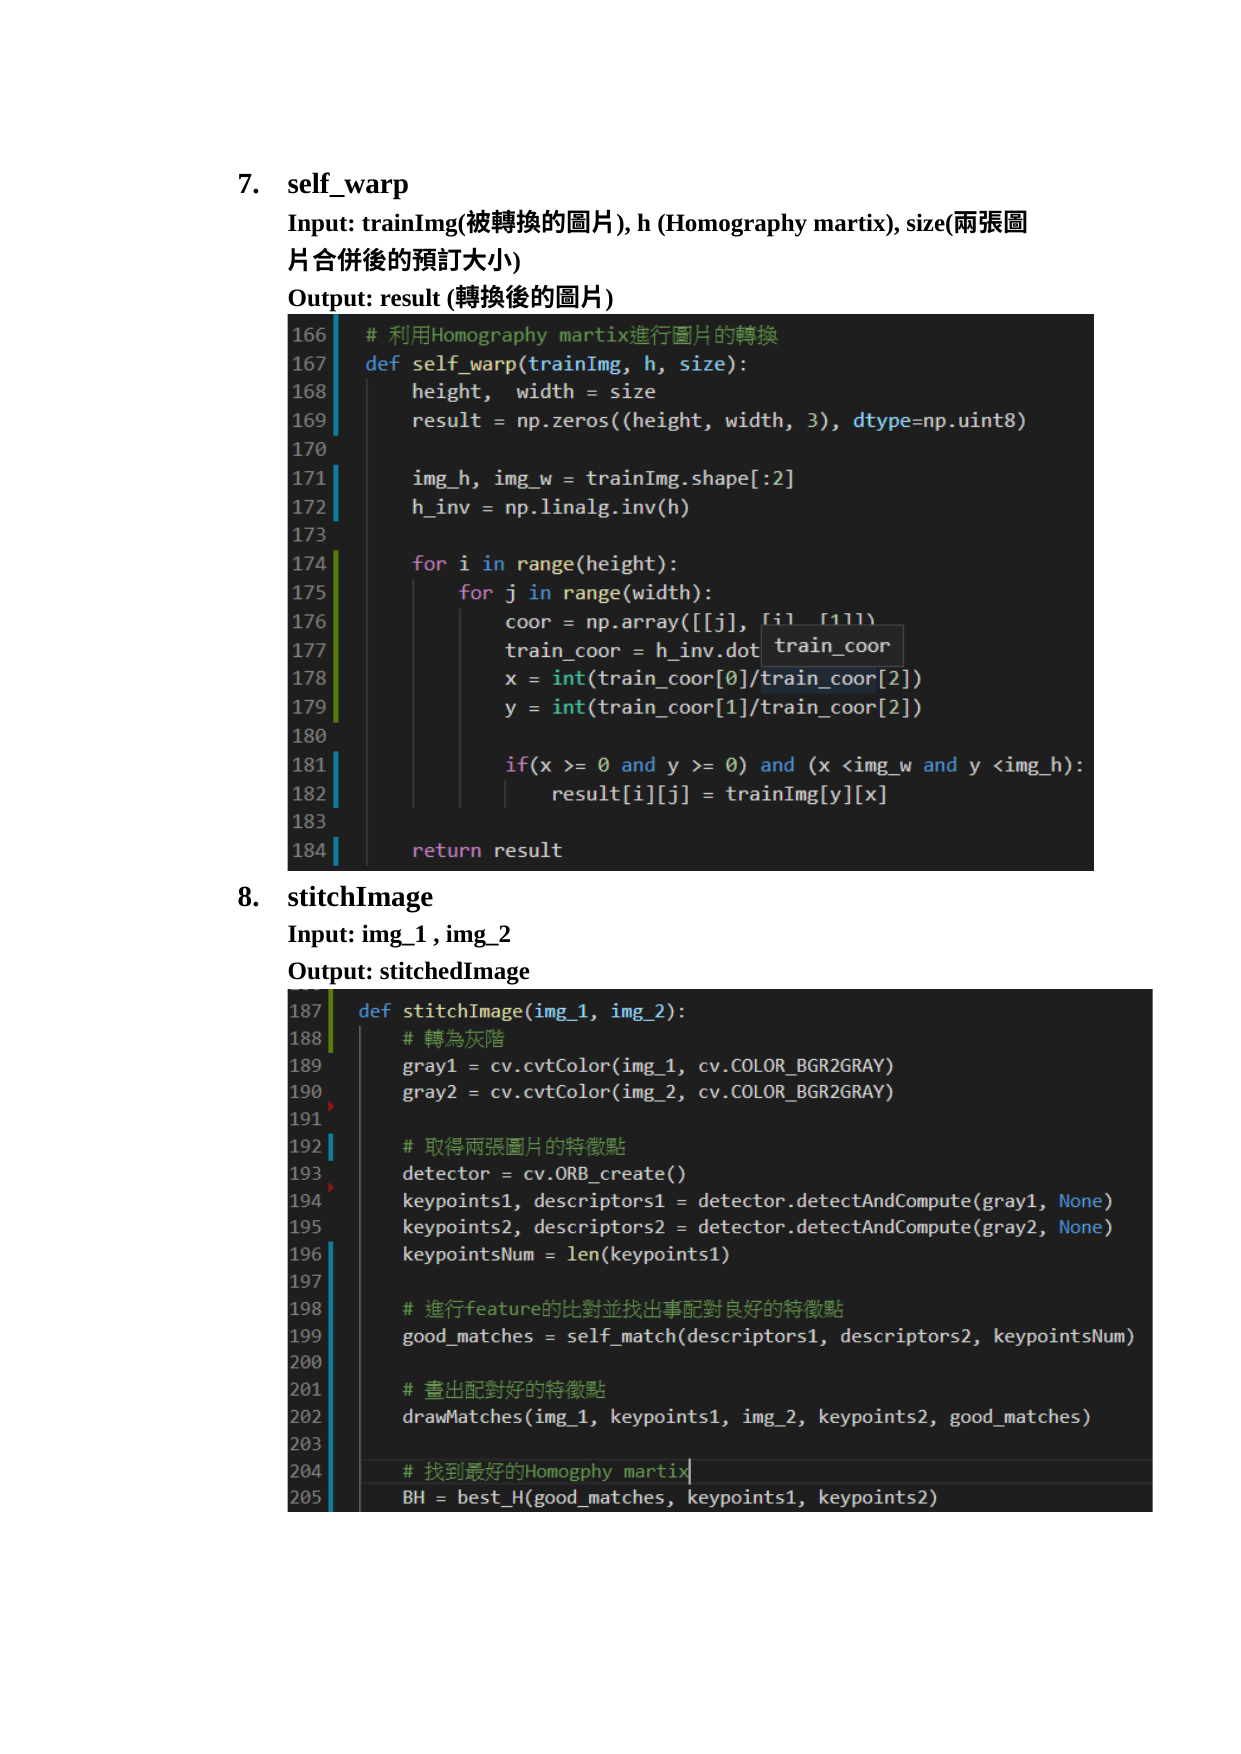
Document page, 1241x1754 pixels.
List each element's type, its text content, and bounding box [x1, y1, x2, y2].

list Output: result (轉換後的圖片) [287, 277, 1053, 314]
list self_warp [237, 164, 1053, 202]
list Input: trainImg(被轉換的圖片), h (Homography martix), size(兩張圖片合併後的預訂大小) [287, 202, 1053, 277]
list stitchImage [237, 877, 1053, 914]
picture [287, 314, 1094, 871]
picture [287, 989, 1153, 1512]
list Input: img_1 , img_2 [287, 914, 1053, 952]
list Output: stitchedImage [287, 952, 1053, 989]
